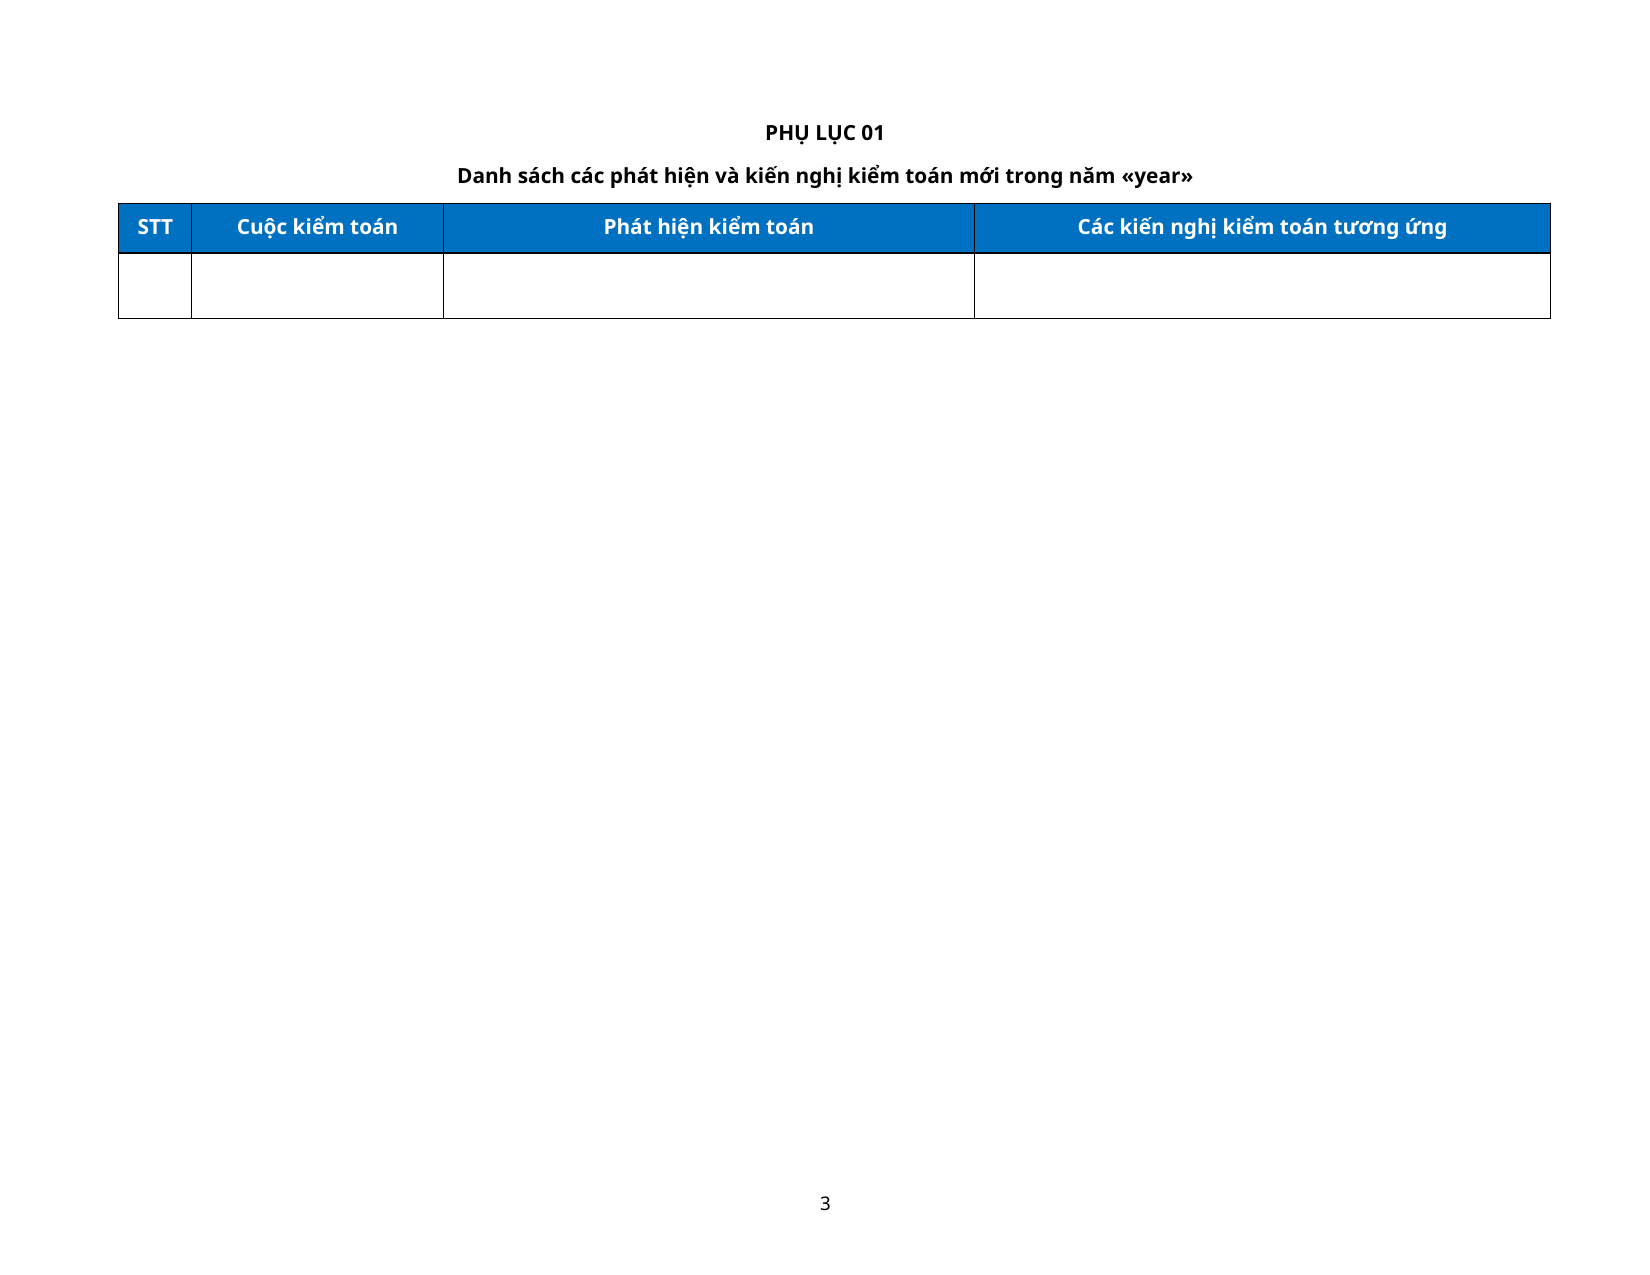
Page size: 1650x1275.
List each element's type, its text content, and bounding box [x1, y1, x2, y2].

table_header Cuộc kiểm toán [192, 204, 443, 252]
table_header Các kiến nghị kiểm toán tương ứng [975, 204, 1550, 252]
table_cell [444, 254, 974, 318]
table_cell [975, 254, 1550, 318]
table_cell [192, 254, 443, 318]
table_header STT [119, 204, 191, 252]
text PHỤ LỤC 01 [118, 118, 1532, 147]
text Danh sách các phát hiện và kiến nghị kiểm toán mới trong năm «year» [118, 161, 1532, 189]
table_cell [119, 254, 191, 318]
table_header Phát hiện kiểm toán [444, 204, 974, 252]
